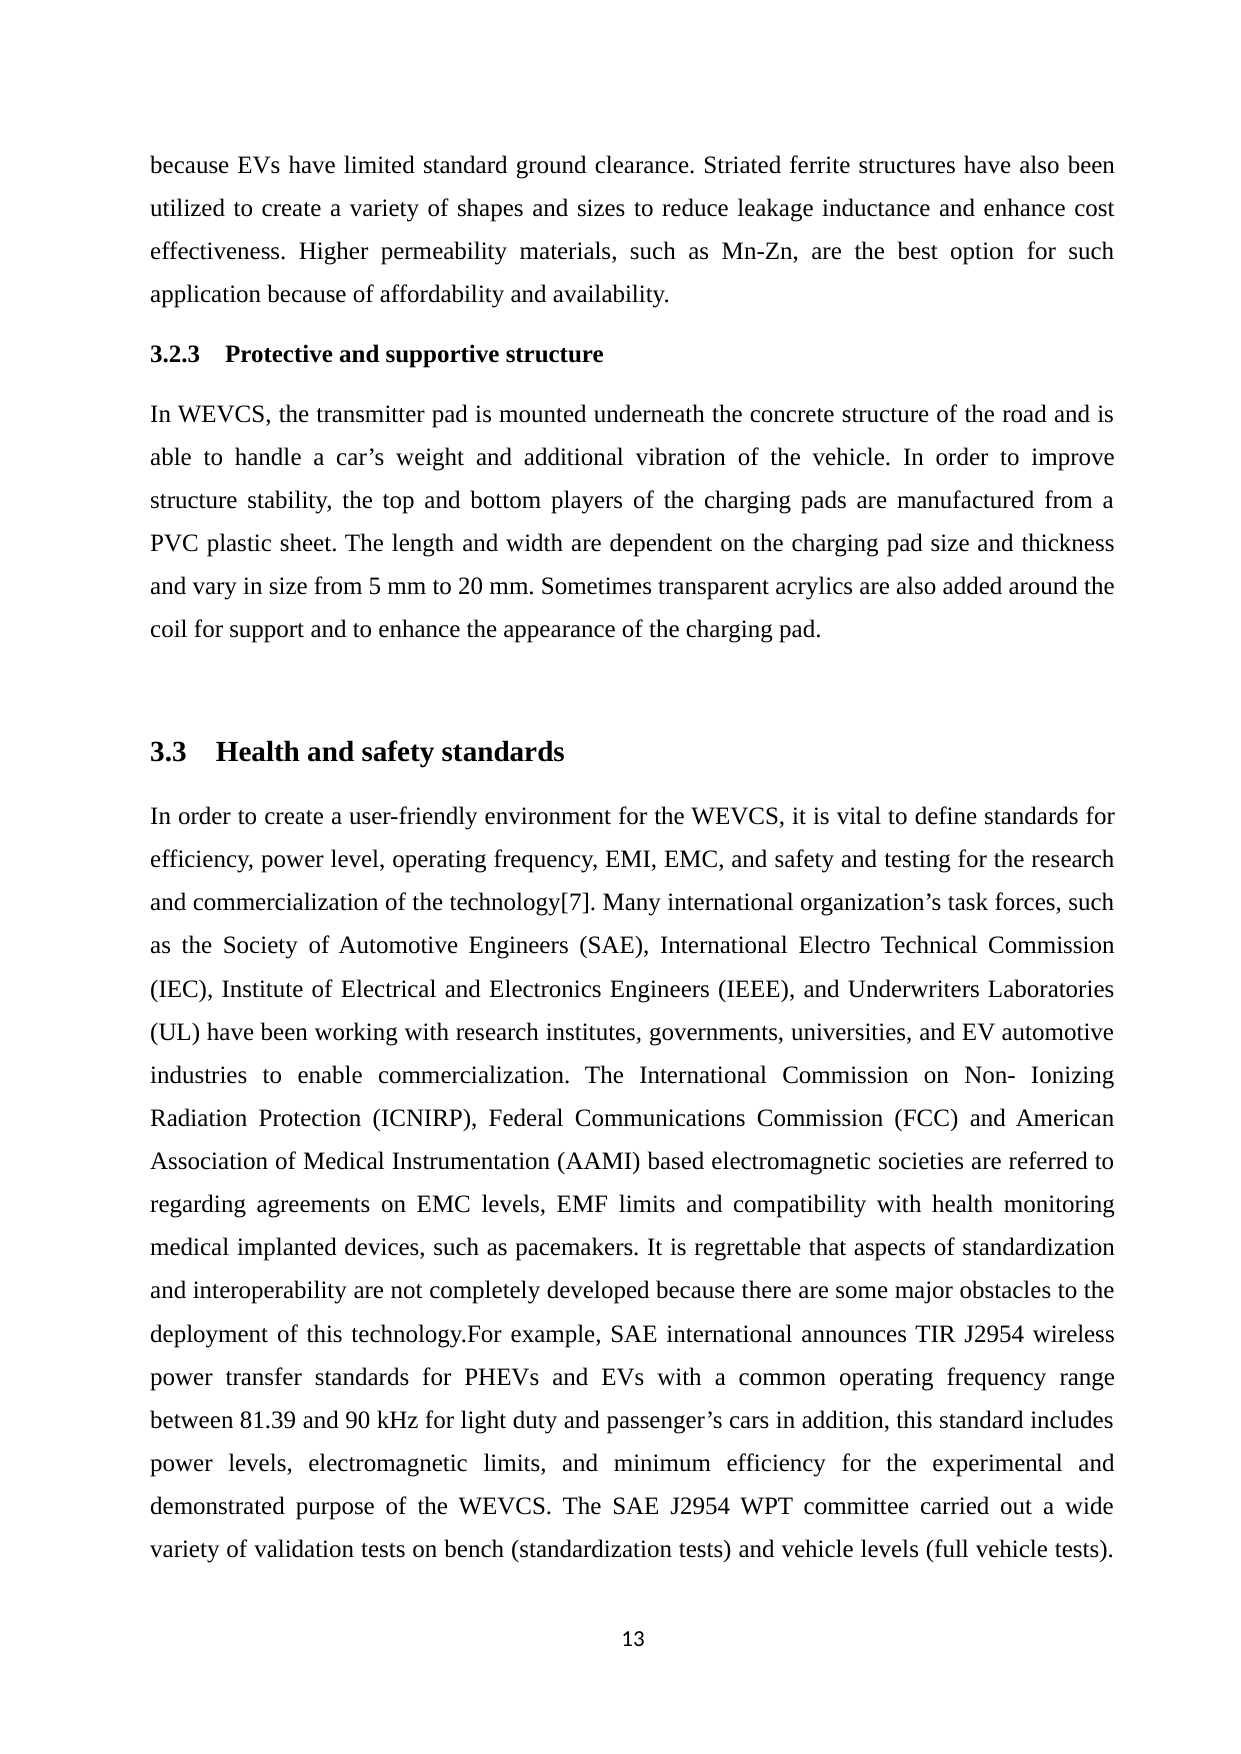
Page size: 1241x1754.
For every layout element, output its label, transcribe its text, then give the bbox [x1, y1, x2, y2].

text 3.3 Health and safety standards [150, 734, 1116, 768]
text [150, 150, 1116, 308]
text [150, 801, 1116, 1563]
text In WEVCS, the transmitter pad is mounted underneath the concrete structure of the road and is able to handle a car’s weight and additional vibration of the vehicle. In order to improve structure stability, the top and bottom players of the charging pads are manufactured from a PVC plastic sheet. The length and width are dependent on the charging pad size and thickness and vary in size from 5 mm to 20 mm. Sometimes transparent acrylics are also added around the coil for support and to enhance the appearance of the charging pad. [150, 399, 1116, 643]
text 3.2.3 Protective and supportive structure [150, 339, 1116, 368]
